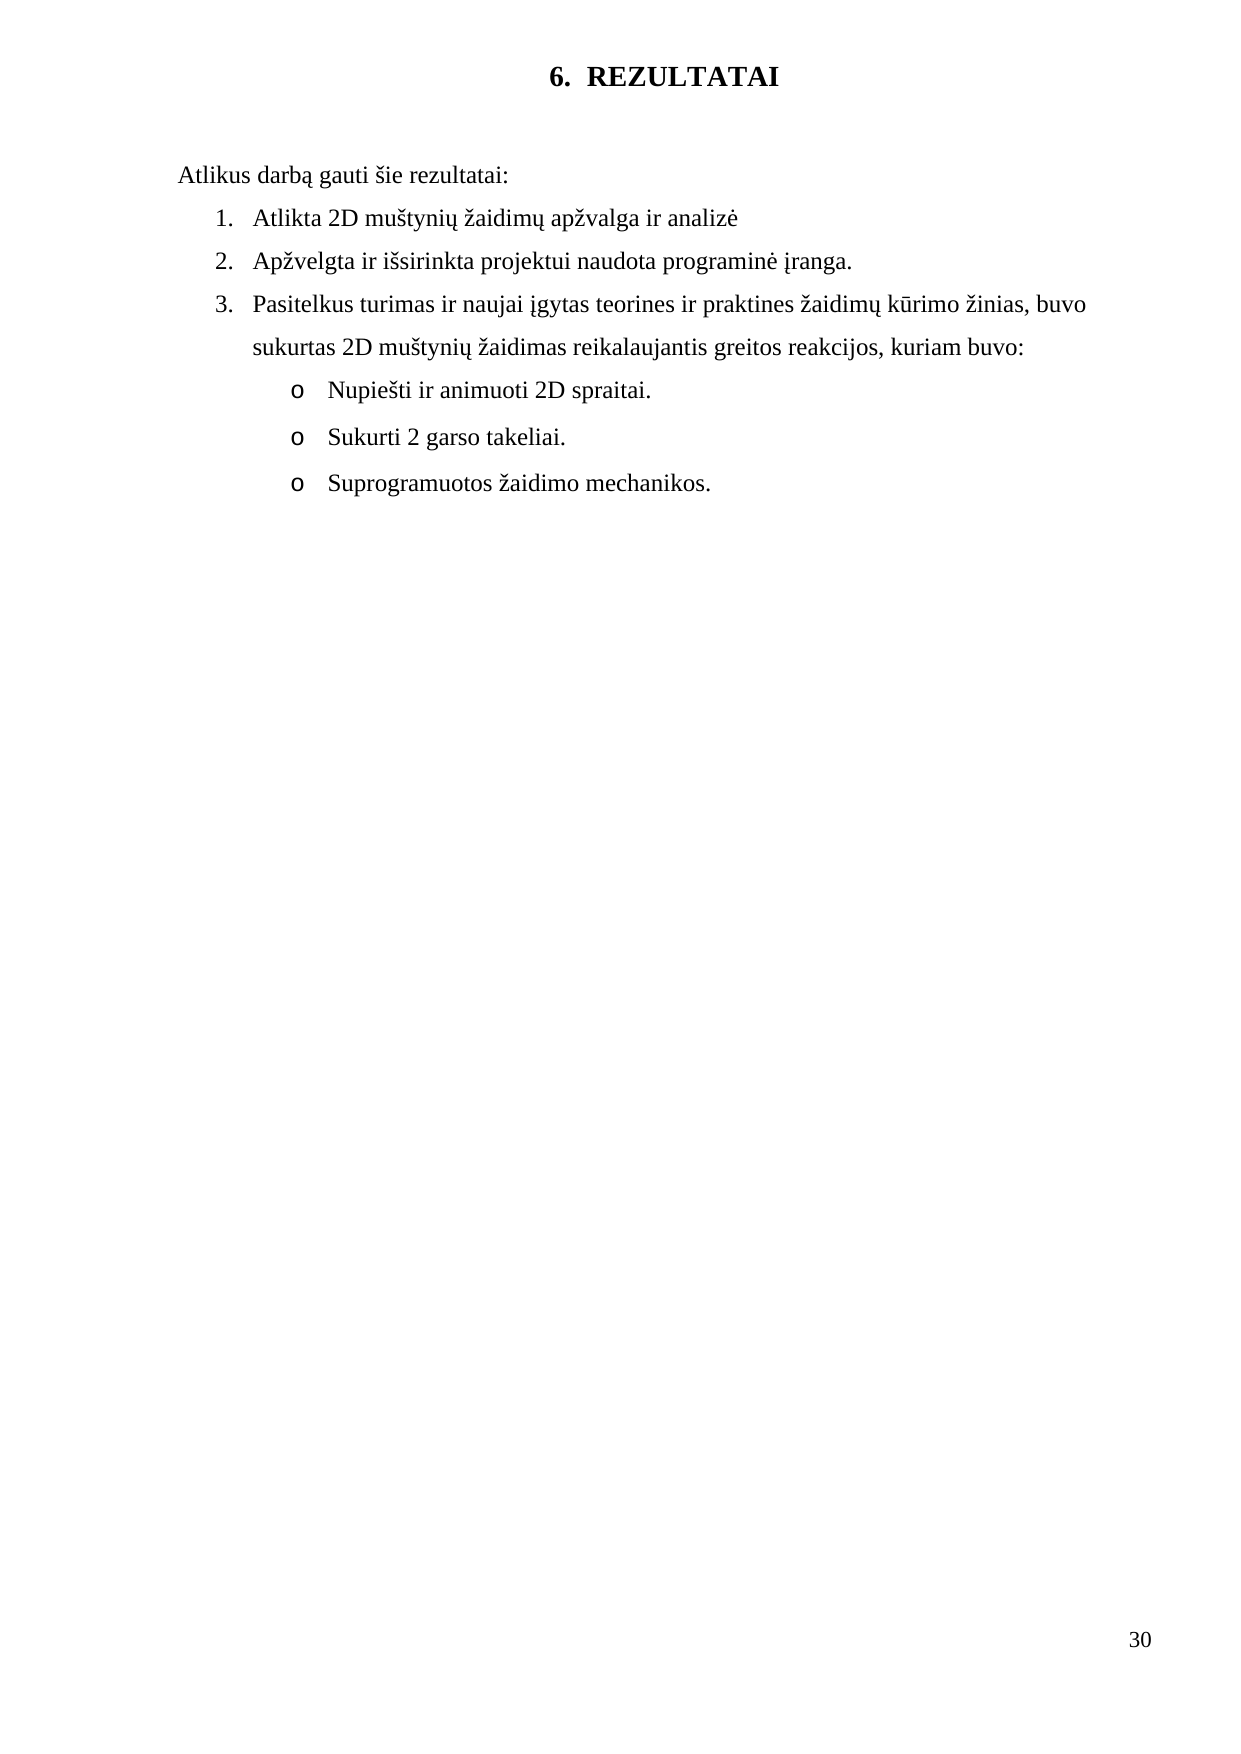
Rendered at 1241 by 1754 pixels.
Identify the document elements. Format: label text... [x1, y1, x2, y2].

list Atlikta 2D muštynių žaidimų apžvalga ir analizė [215, 203, 1152, 232]
list Pasitelkus turimas ir naujai įgytas teorines ir praktines žaidimų kūrimo žinias, buvo sukurtas 2D muštynių žaidimas reikalaujantis greitos reakcijos, kuriam buvo: [215, 289, 1152, 361]
list Sukurti 2 garso takeliai. [290, 422, 1152, 452]
text REZULTATAI [177, 59, 1152, 93]
list Suprogramuotos žaidimo mechanikos. [290, 468, 1152, 499]
text Atlikus darbą gauti šie rezultatai: [177, 160, 1152, 188]
list Apžvelgta ir išsirinkta projektui naudota programinė įranga. [215, 246, 1152, 275]
list Nupiešti ir animuoti 2D spraitai. [290, 375, 1152, 406]
